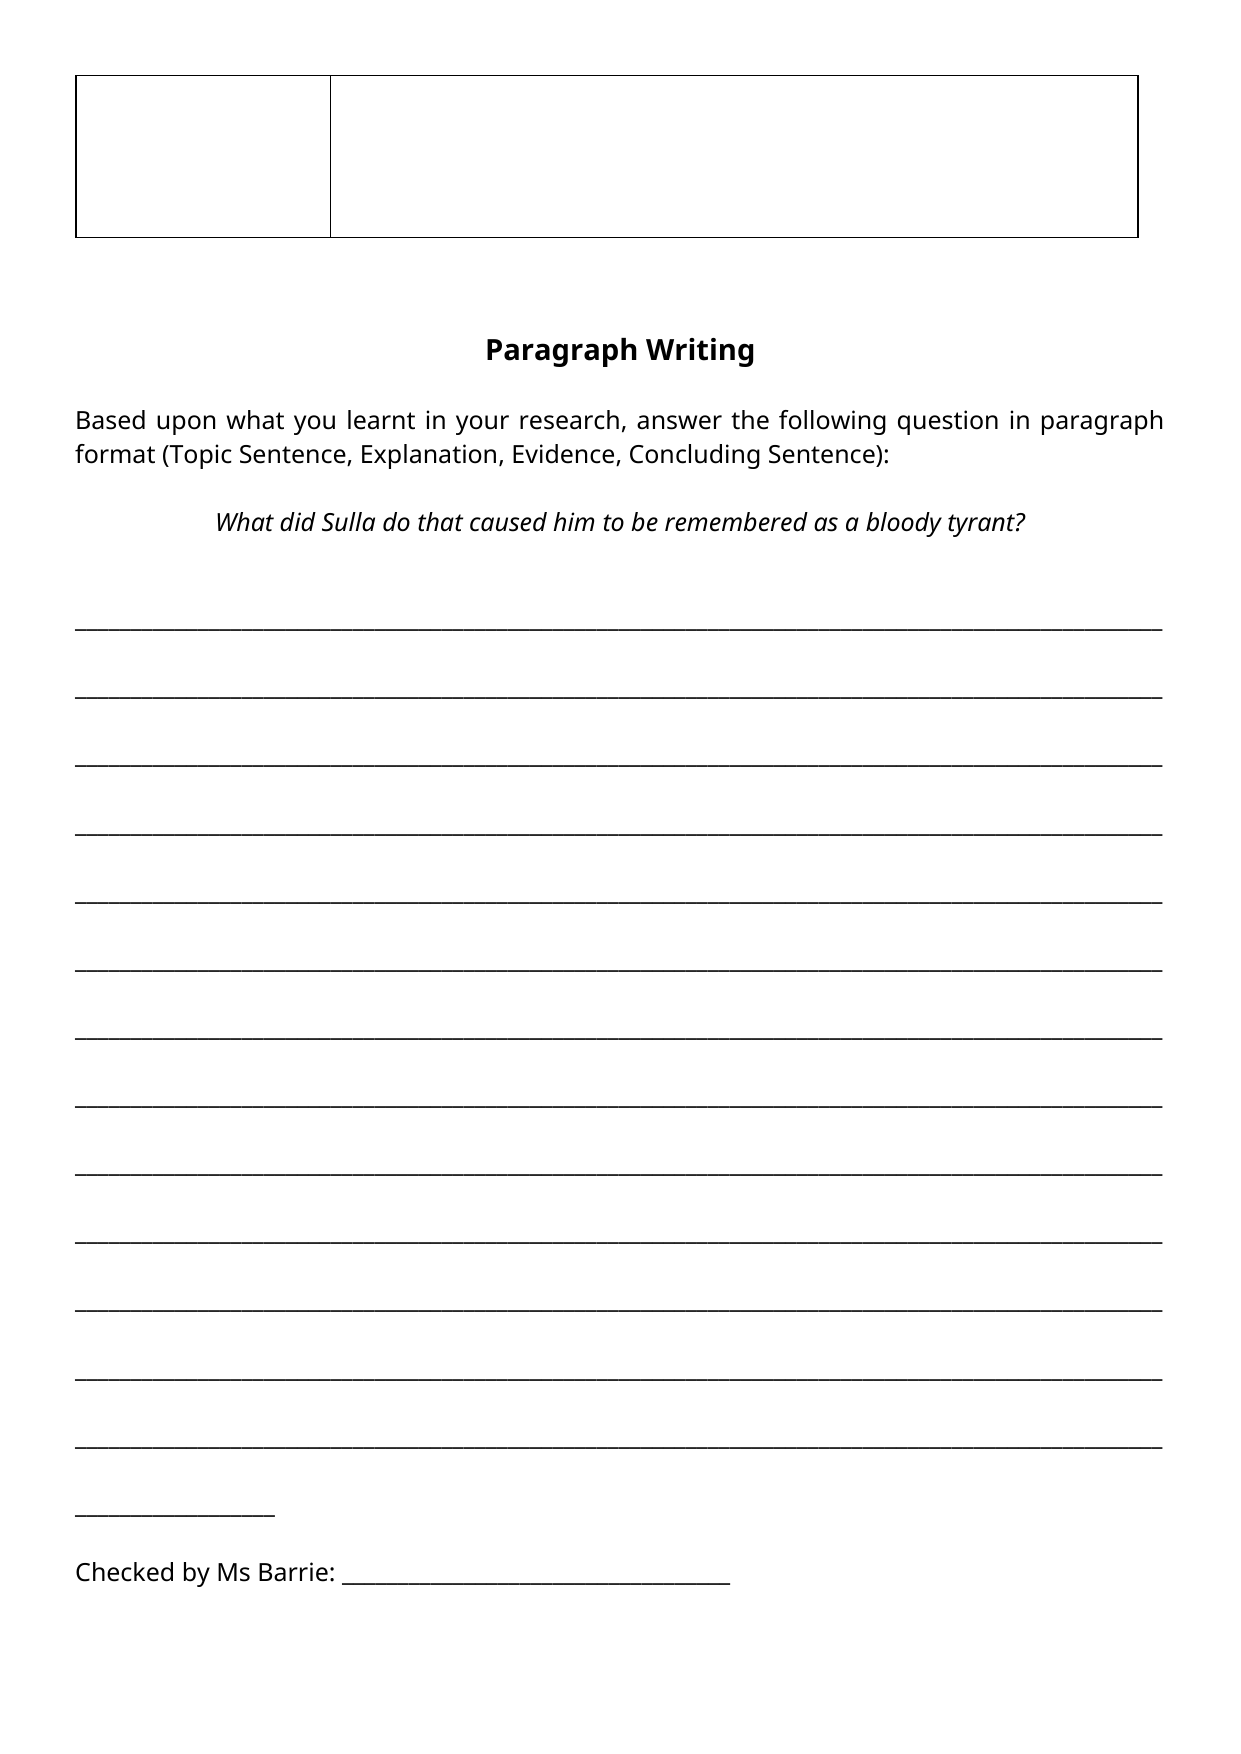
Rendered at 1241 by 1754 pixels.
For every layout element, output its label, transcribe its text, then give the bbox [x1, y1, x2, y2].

text Based upon what you learnt in your research, answer the following question in paragraph format (Topic Sentence, Explanation, Evidence, Concluding Sentence): [75, 402, 1165, 471]
text Checked by Ms Barrie: ___________________________________ [75, 1554, 1165, 1589]
table_cell [77, 76, 330, 236]
text ____________________________________________________________________________________________________________________________________________________________________________________________________________________________________________________________________________________________________________________________________________________________________________________________________________________________________________________________________________________________________________________________________________________________________________________________________________________________________________________________________________________________________________________________________________________________________________________________________________________________________________________________________________________________________________________________________________________________________________________________________________________________________________________________________________________________________________________________________________________________________________________________________________________________________________________________________________________________________________________________________________ [75, 601, 1165, 1521]
text Paragraph Writing [75, 329, 1165, 368]
table_cell [331, 76, 1137, 236]
text What did Sulla do that caused him to be remembered as a bloody tyrant? [75, 505, 1165, 567]
